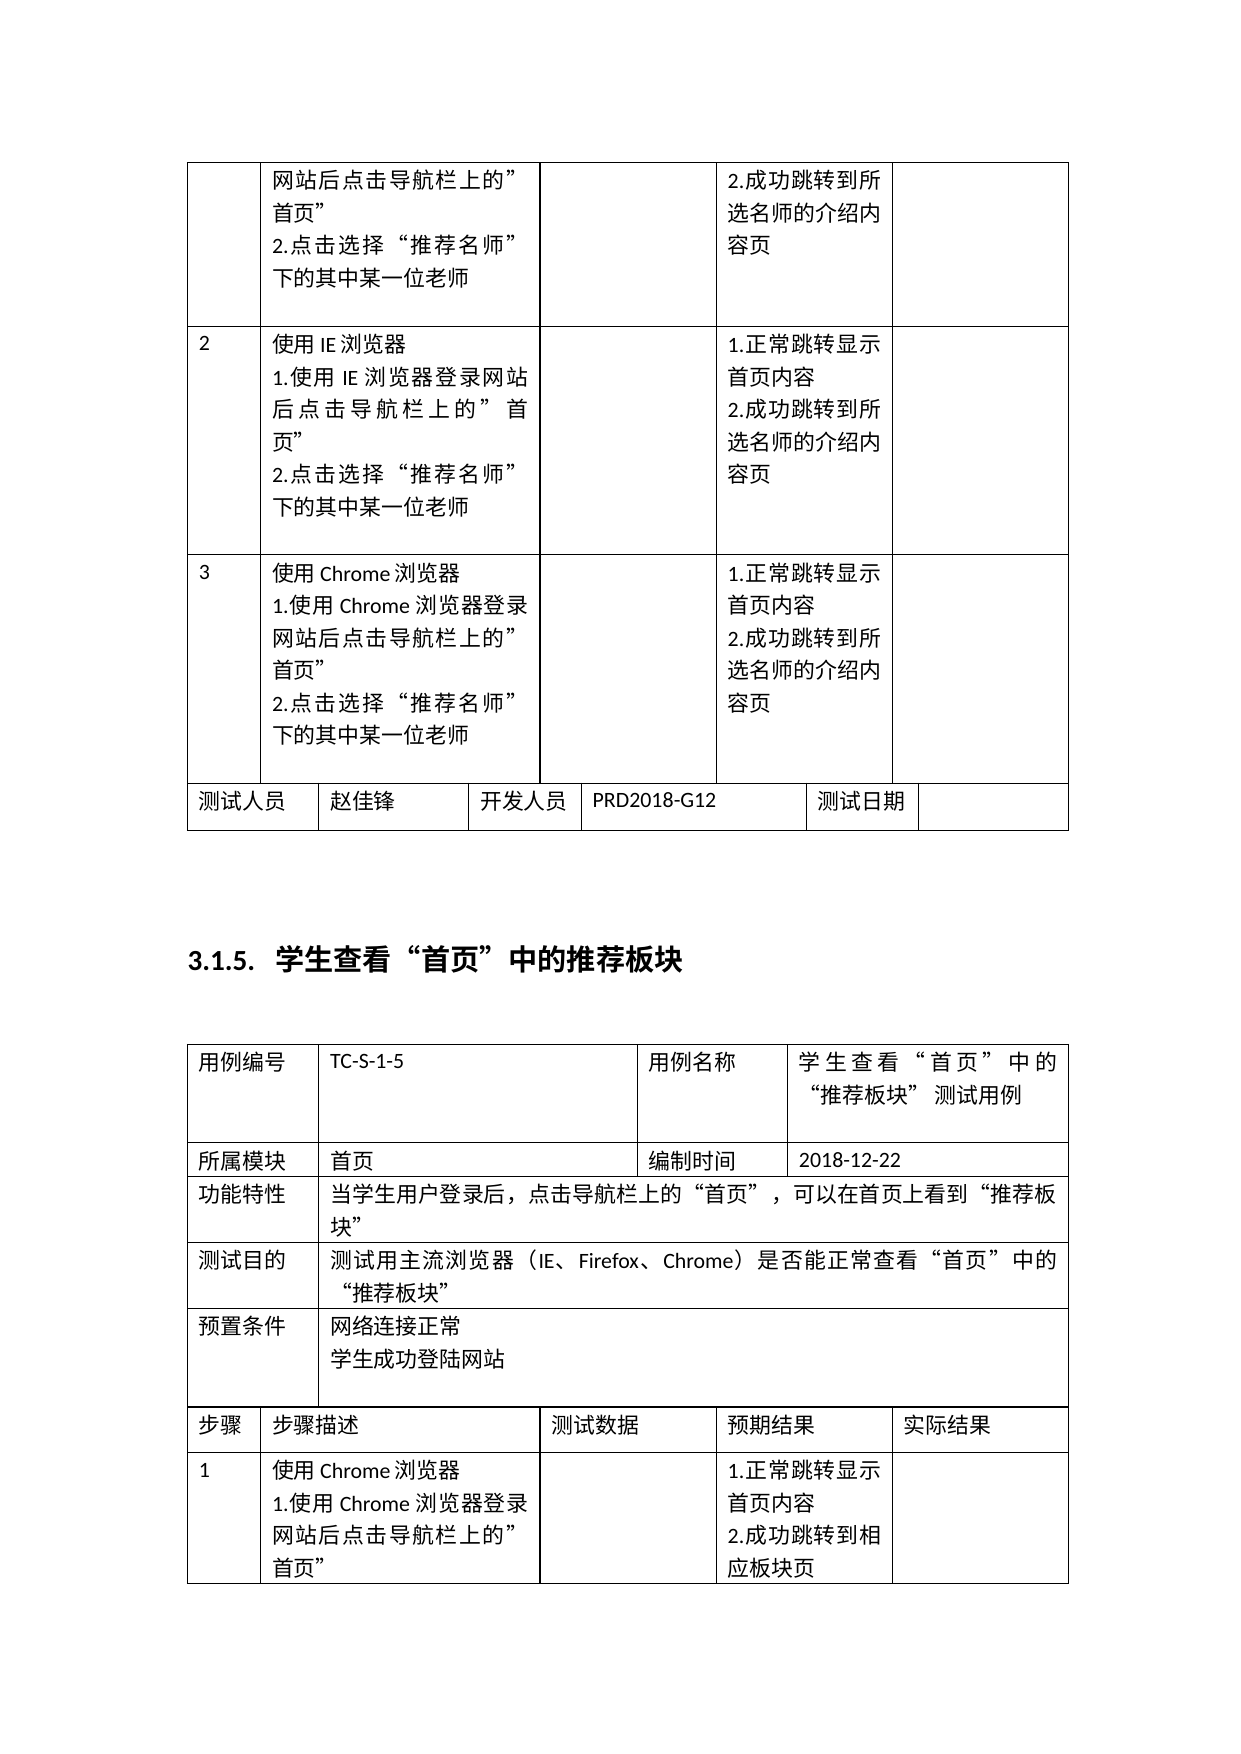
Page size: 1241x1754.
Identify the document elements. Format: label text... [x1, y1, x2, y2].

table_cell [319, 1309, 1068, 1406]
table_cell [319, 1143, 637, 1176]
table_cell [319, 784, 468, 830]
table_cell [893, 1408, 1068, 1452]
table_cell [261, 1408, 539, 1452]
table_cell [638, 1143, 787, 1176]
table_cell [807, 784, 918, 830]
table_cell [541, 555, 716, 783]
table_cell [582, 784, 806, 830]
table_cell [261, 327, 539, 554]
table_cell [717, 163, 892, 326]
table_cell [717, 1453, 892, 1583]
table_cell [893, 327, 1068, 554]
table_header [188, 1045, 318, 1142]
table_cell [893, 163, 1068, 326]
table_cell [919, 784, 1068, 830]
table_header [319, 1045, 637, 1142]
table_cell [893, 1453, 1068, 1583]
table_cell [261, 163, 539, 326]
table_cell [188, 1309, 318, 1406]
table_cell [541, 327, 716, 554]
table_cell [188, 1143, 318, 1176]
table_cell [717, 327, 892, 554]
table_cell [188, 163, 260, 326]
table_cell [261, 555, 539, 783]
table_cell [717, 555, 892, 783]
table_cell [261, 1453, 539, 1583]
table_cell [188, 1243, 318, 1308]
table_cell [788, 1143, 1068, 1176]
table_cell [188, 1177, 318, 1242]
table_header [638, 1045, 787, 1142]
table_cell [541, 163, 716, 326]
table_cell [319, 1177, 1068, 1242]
subtitle 学生查看“首页”中的推荐板块 [187, 925, 1053, 990]
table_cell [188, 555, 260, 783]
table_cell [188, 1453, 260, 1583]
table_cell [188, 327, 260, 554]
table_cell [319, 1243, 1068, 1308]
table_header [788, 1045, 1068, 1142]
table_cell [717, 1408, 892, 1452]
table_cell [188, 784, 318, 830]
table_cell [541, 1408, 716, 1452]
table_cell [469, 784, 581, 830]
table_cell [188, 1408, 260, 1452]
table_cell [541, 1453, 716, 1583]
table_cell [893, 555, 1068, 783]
